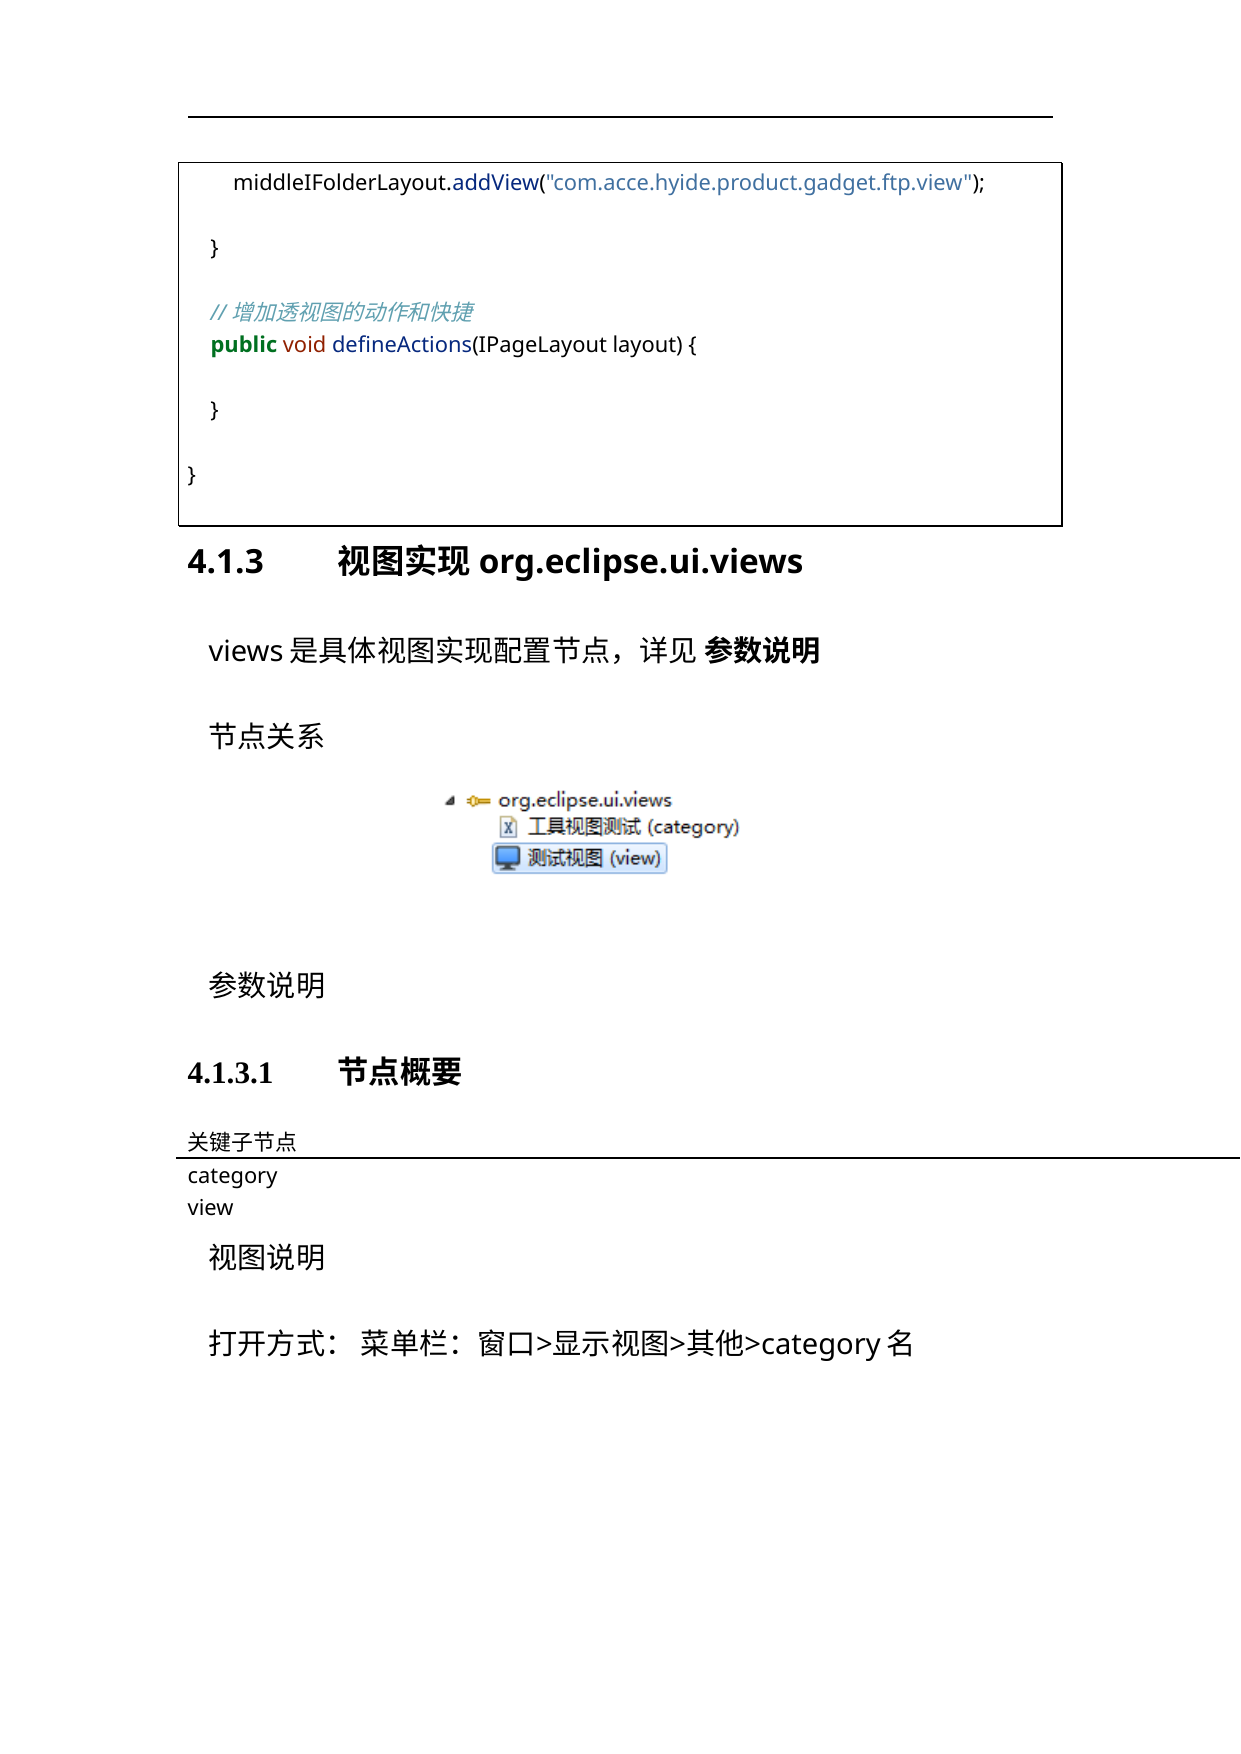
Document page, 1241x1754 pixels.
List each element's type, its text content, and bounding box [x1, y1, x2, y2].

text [179, 163, 1061, 525]
picture [439, 788, 801, 882]
subtitle 节点概要 [187, 1037, 1053, 1102]
table_cell view [176, 1191, 1240, 1223]
table_cell category [176, 1159, 1240, 1191]
table_header 关键子节点 [176, 1125, 1240, 1157]
subtitle 视图实现 org.eclipse.ui.views [187, 527, 1053, 592]
